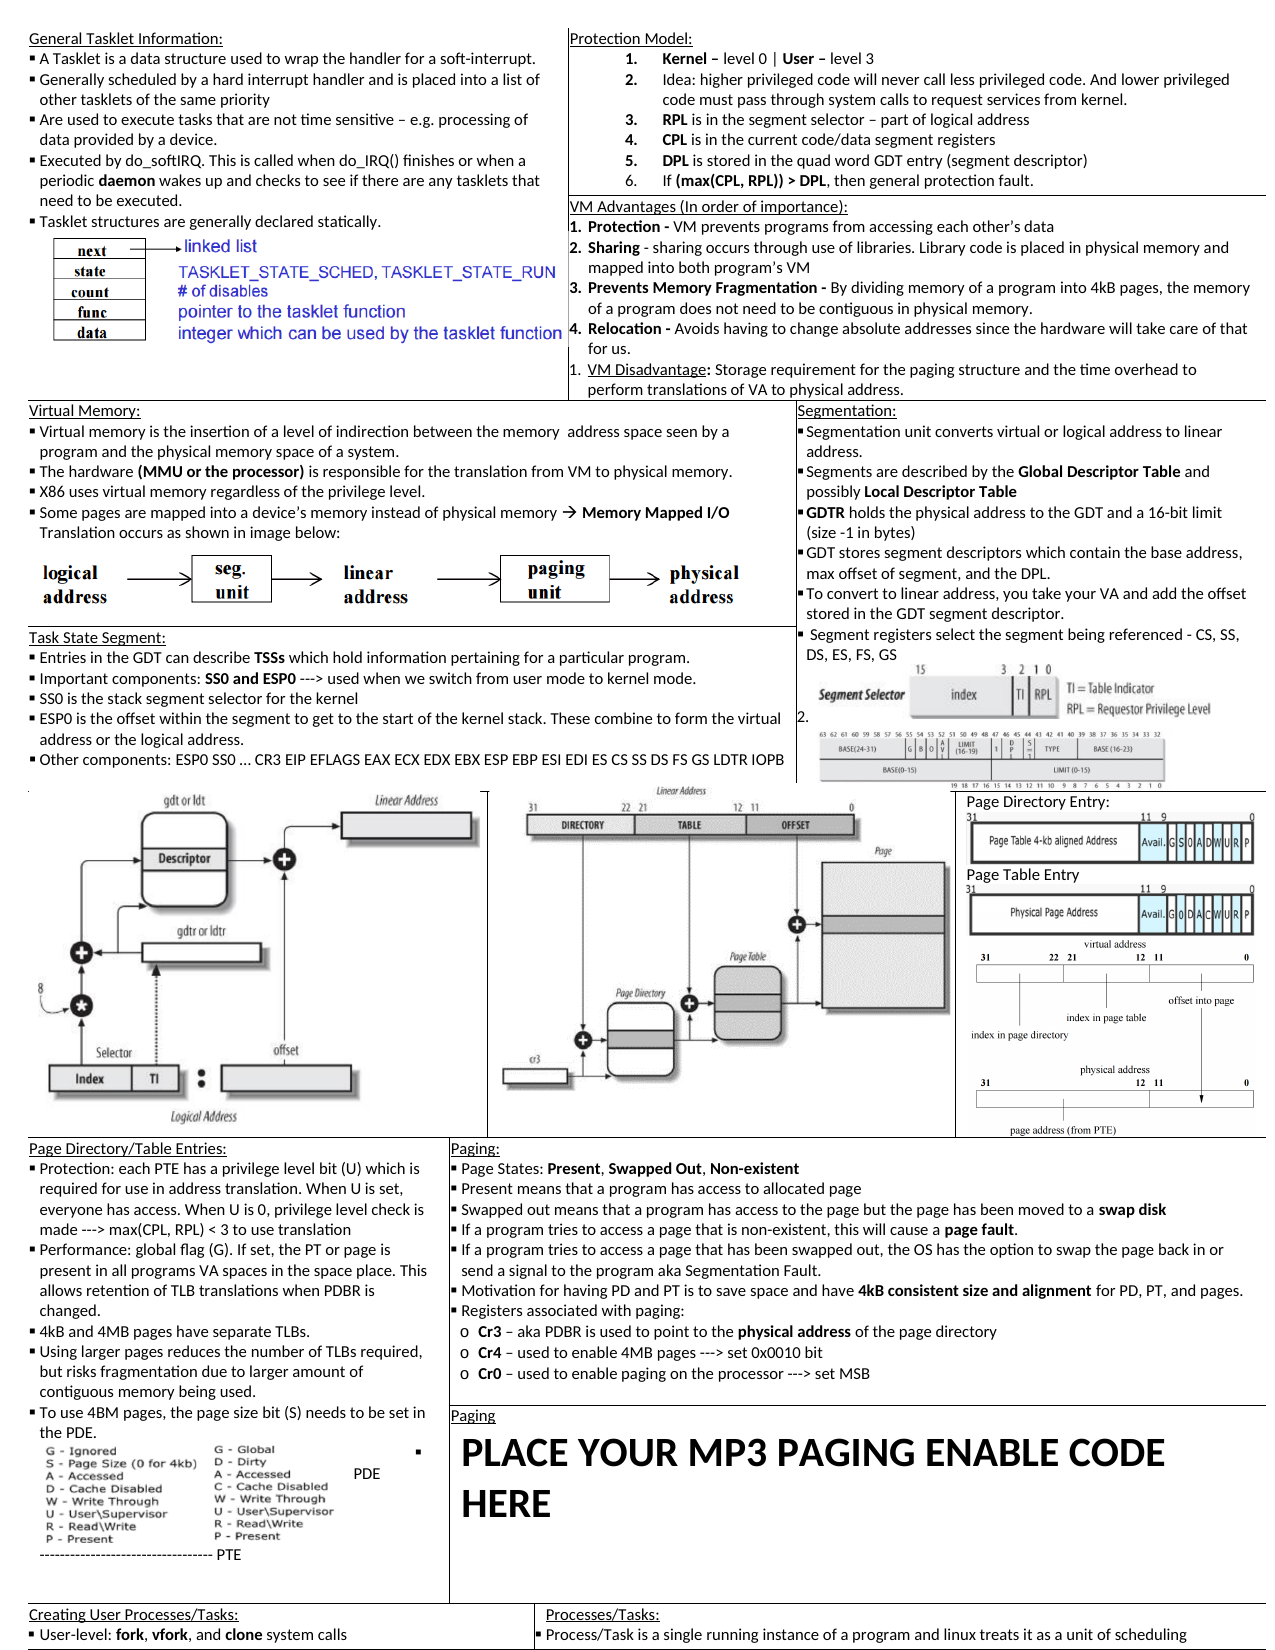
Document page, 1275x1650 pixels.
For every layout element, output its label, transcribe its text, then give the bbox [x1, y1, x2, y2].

table_cell Task State Segment: Entries in the GDT can describe TSSs which hold information pertaining for a particular program. Important components: SS0 and ESP0 ---> used when we switch from user mode to kernel mode. SS0 is the stack segment selector for the kernel ESP0 is the offset within the segment to get to the start of the kernel stack. These combine to form the virtual address or the logical address. Other components: ESP0 SS0 … CR3 EIP EFLAGS EAX ECX EDX EBX ESP EBP ESI EDI ES CS SS DS FS GS LDTR IOPB [28, 627, 796, 791]
table_cell Virtual Memory: Virtual memory is the insertion of a level of indirection between the memory address space seen by a program and the physical memory space of a system. The hardware (MMU or the processor) is responsible for the translation from VM to physical memory. X86 uses virtual memory regardless of the privilege level. Some pages are mapped into a device’s memory instead of physical memory Memory Mapped I/O Translation occurs as shown in image below: [28, 401, 796, 626]
table_cell Segmentation: Segmentation unit converts virtual or logical address to linear address. Segments are described by the Global Descriptor Table and possibly Local Descriptor Table GDTR holds the physical address to the GDT and a 16-bit limit (size -1 in bytes) GDT stores segment descriptors which contain the base address, max offset of segment, and the DPL. To convert to linear address, you take your VA and add the offset stored in the GDT segment descriptor. Segment registers select the segment being referenced - CS, SS, DS, ES, FS, GS [797, 401, 1266, 791]
table_cell [488, 792, 955, 1137]
picture [43, 1444, 197, 1542]
table_cell VM Advantages (In order of importance): Protection - VM prevents programs from accessing each other’s data Sharing - sharing occurs through use of libraries. Library code is placed in physical memory and mapped into both program’s VM Prevents Memory Fragmentation - By dividing memory of a program into 4kB pages, the memory of a program does not need to be contiguous in physical memory. Relocation - Avoids having to change absolute addresses since the hardware will take care of that for us. VM Disadvantage: Storage requirement for the paging structure and the time overhead to perform translations of VA to physical address. [569, 196, 1266, 399]
picture [966, 884, 1255, 1137]
table_header Protection Model: Kernel – level 0 | User – level 3 Idea: higher privileged code will never call less privileged code. And lower privileged code must pass through system calls to request services from kernel. RPL is in the segment selector – part of logical address CPL is in the current code/data segment registers DPL is stored in the quad word GDT entry (segment descriptor) If (max(CPL, RPL)) > DPL, then general protection fault. [569, 28, 1266, 195]
table_cell Page Directory/Table Entries: Protection: each PTE has a privilege level bit (U) which is required for use in address translation. When U is set, everyone has access. When U is 0, privilege level check is made ---> max(CPL, RPL) < 3 to use translation Performance: global flag (G). If set, the PT or page is present in all programs VA spaces in the space place. This allows retention of TLB translations when PDBR is changed. 4kB and 4MB pages have separate TLBs. Using larger pages reduces the number of TLBs required, but risks fragmentation due to larger amount of contiguous memory being used. To use 4BM pages, the page size bit (S) needs to be set in the PDE. PDE ---------------------------------- PTE [28, 1138, 449, 1603]
picture [46, 231, 569, 347]
table_cell Paging: Page States: Present, Swapped Out, Non-existent Present means that a program has access to allocated page Swapped out means that a program has access to the page but the page has been moved to a swap disk If a program tries to access a page that is non-existent, this will cause a page fault. If a program tries to access a page that has been swapped out, the OS has the option to swap the page back in or send a signal to the program aka Segmentation Fault. Motivation for having PD and PT is to save space and have 4kB consistent size and alignment for PD, PT, and pages. Registers associated with paging: Cr3 – aka PDBR is used to point to the physical address of the page directory Cr4 – used to enable 4MB pages ---> set 0x0010 bit Cr0 – used to enable paging on the processor ---> set MSB [450, 1138, 1266, 1404]
table_cell Page Directory Entry: Page Table Entry [956, 792, 1266, 1137]
table_cell Paging PLACE YOUR MP3 PAGING ENABLE CODE HERE [450, 1406, 1266, 1603]
picture [815, 664, 1214, 723]
picture [35, 547, 742, 612]
picture [28, 791, 481, 1127]
table_header General Tasklet Information: A Tasklet is a data structure used to wrap the handler for a soft-interrupt. Generally scheduled by a hard interrupt handler and is placed into a list of other tasklets of the same priority Are used to execute tasks that are not time sensitive – e.g. processing of data provided by a device. Executed by do_softIRQ. This is called when do_IRQ() finishes or when a periodic daemon wakes up and checks to see if there are any tasklets that need to be executed. Tasklet structures are generally declared statically. [28, 28, 568, 399]
table_cell [28, 792, 487, 1137]
picture [212, 1444, 334, 1542]
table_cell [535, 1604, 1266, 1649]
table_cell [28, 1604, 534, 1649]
picture [966, 812, 1255, 865]
picture [487, 728, 1173, 1090]
